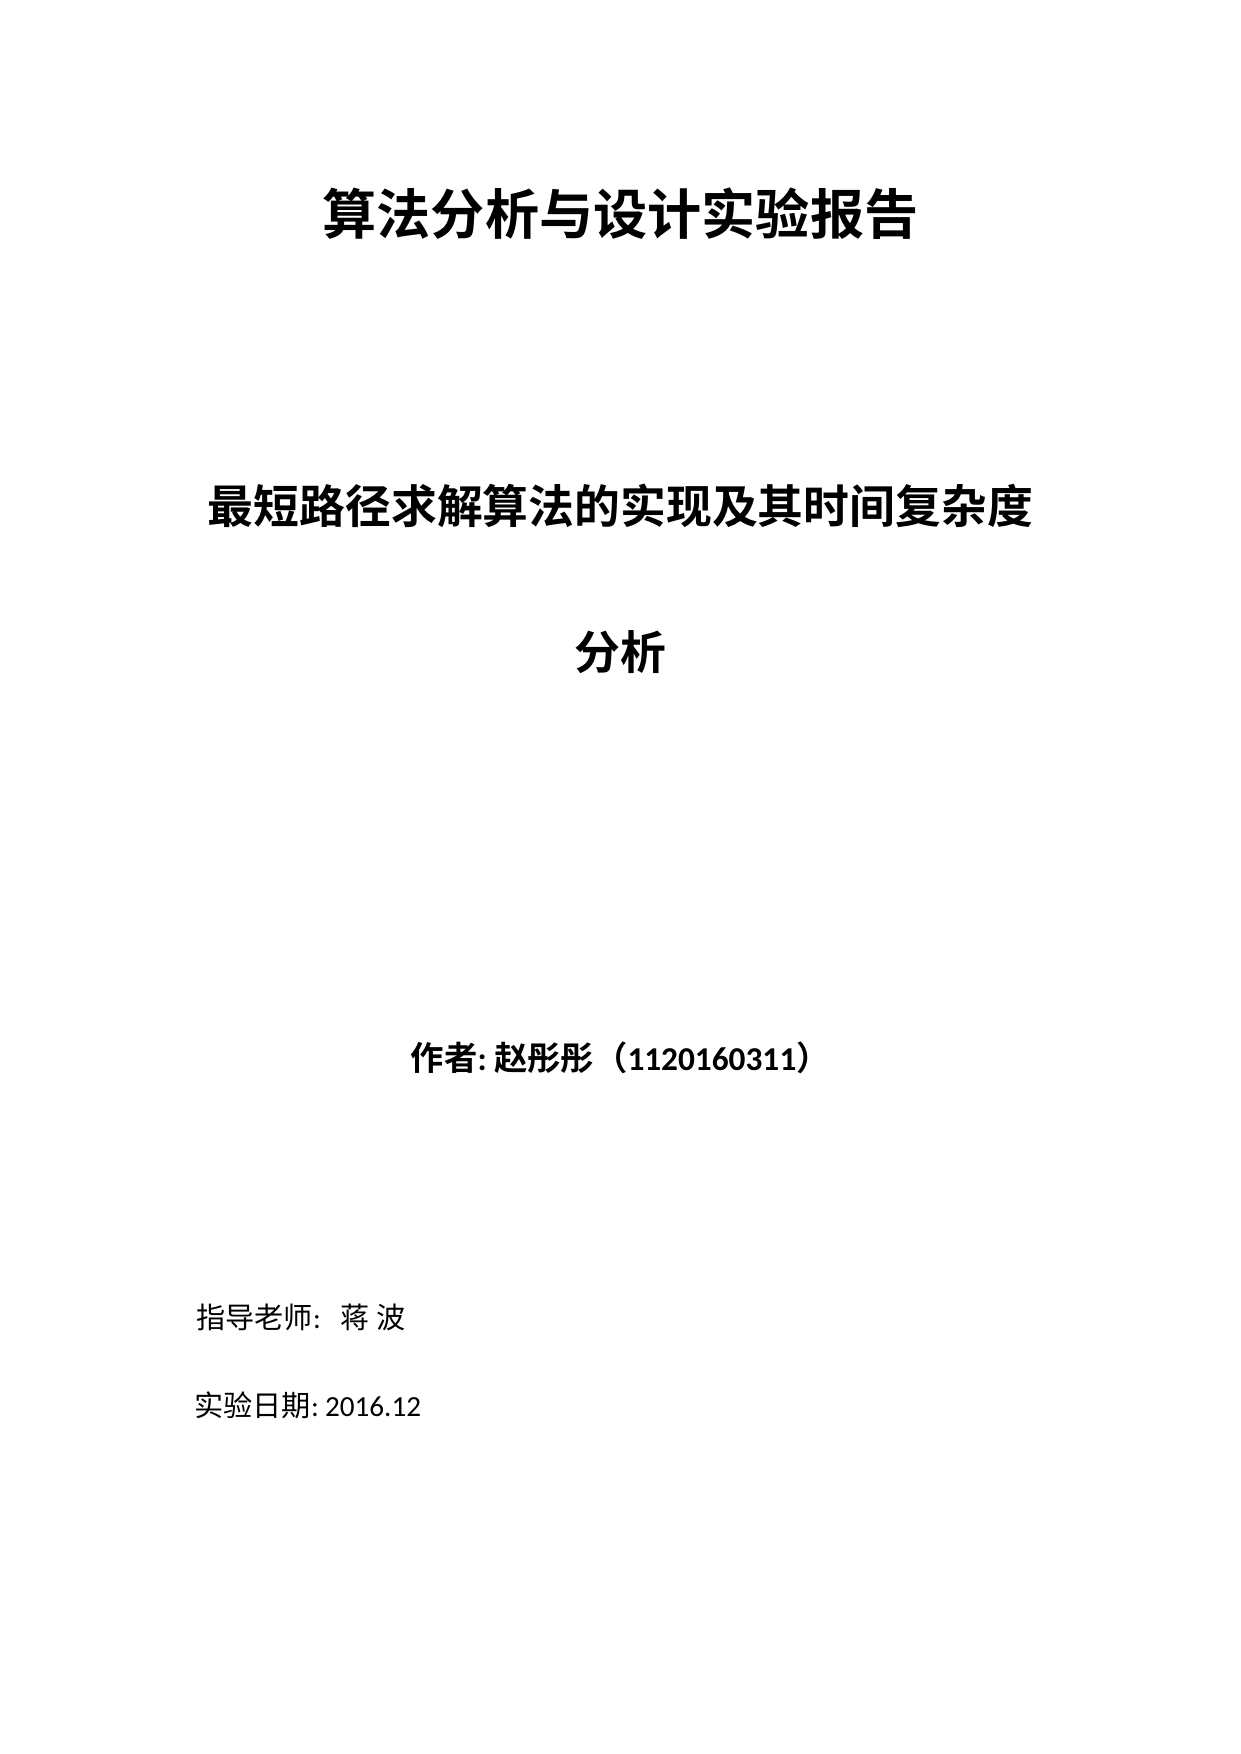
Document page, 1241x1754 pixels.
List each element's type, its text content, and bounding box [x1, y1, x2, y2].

text 算法分析与设计实验报告 [187, 162, 1053, 259]
text 实验日期: 2016.12 [187, 1371, 1053, 1436]
text 指导老师: 蒋 波 [187, 1283, 1053, 1348]
text 作者: 赵彤彤（1120160311） [187, 1024, 1053, 1089]
text 最短路径求解算法的实现及其时间复杂度分析 [187, 454, 1053, 698]
